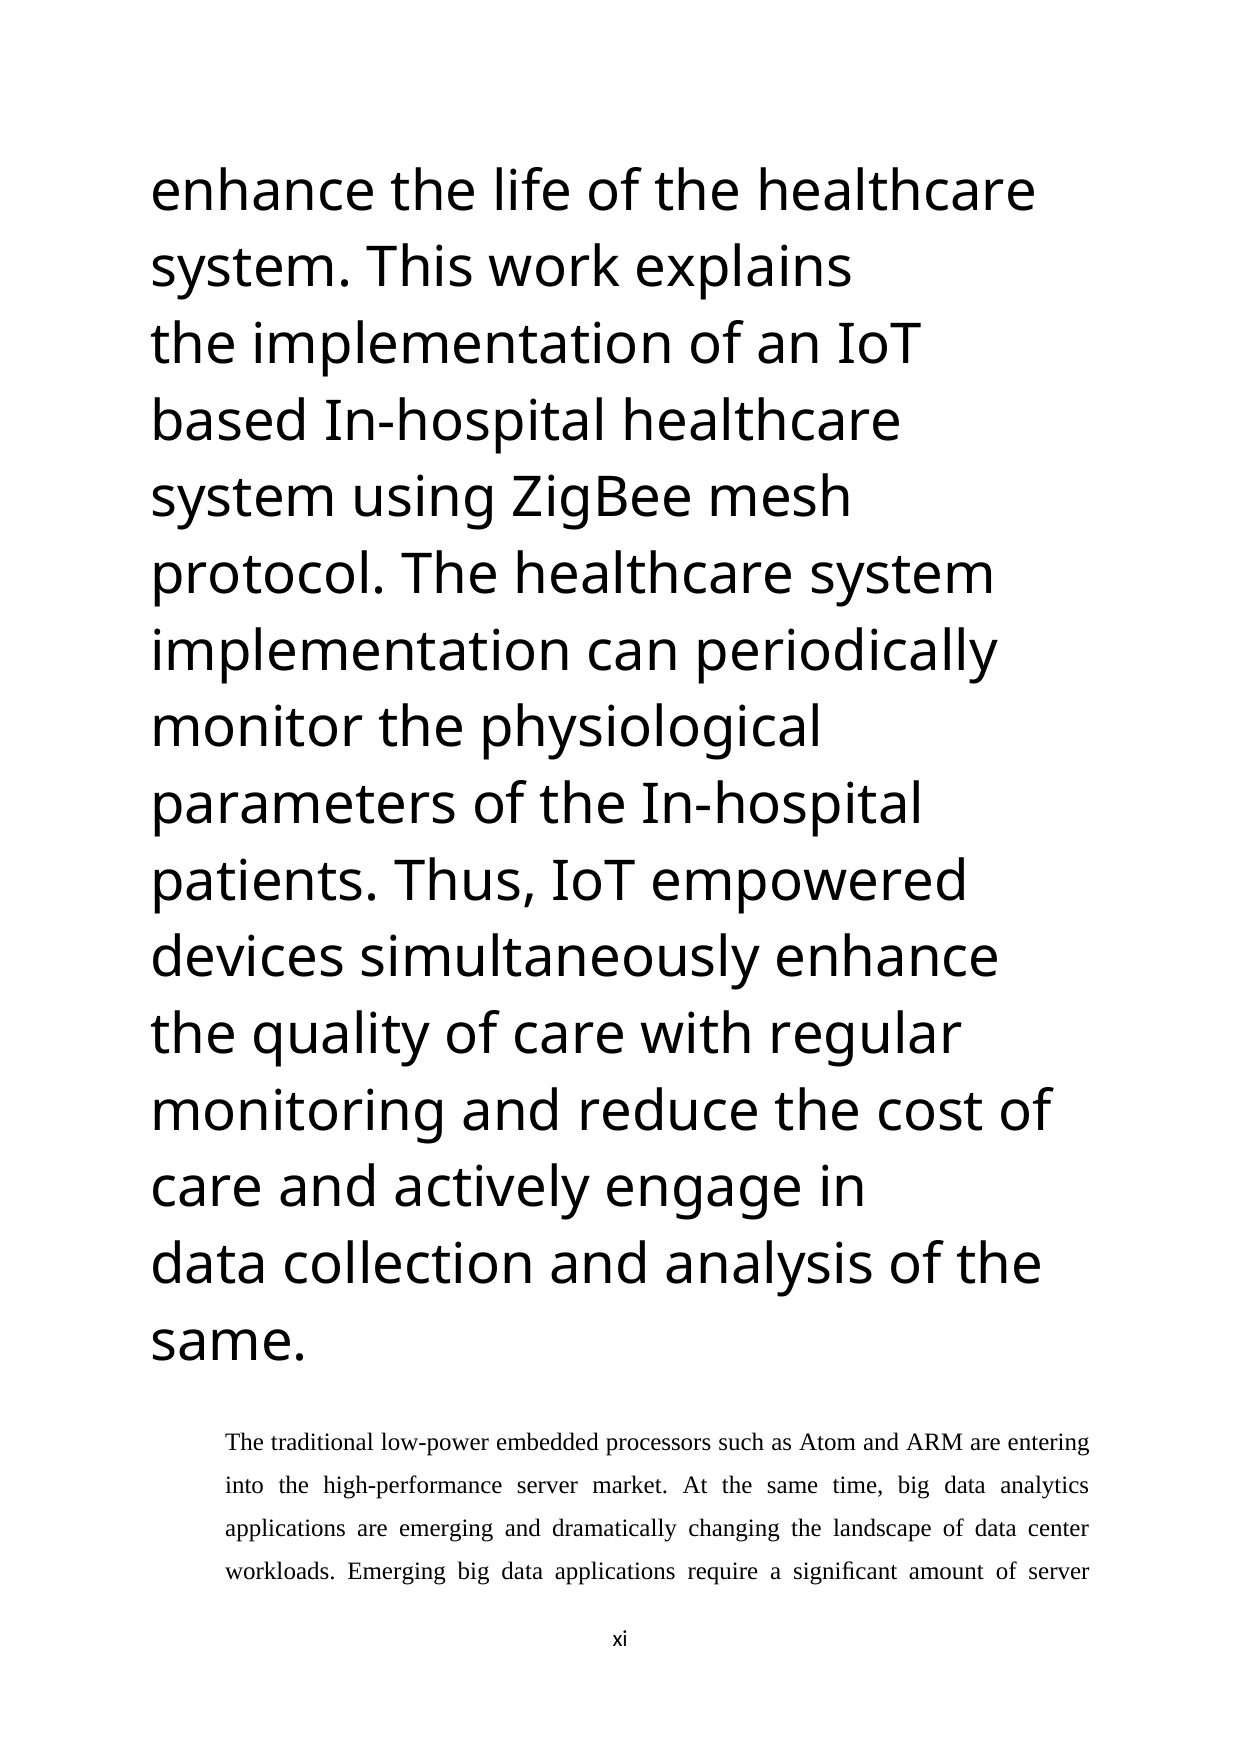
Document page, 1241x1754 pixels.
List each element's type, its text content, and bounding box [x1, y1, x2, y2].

text monitoring and reduce the cost of care and actively engage in [150, 1070, 1090, 1223]
text data collection and analysis of the same. [150, 1223, 1090, 1377]
text parameters of the In-hospital patients. Thus, IoT empowered [150, 763, 1090, 917]
text devices simultaneously enhance the quality of care with regular [150, 917, 1090, 1070]
text system using ZigBee mesh protocol. The healthcare system [150, 457, 1090, 610]
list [225, 1427, 1090, 1585]
text implementation can periodically monitor the physiological [150, 610, 1090, 763]
text the implementation of an IoT based In-hospital healthcare [150, 303, 1090, 457]
text enhance the life of the healthcare system. This work explains [150, 150, 1090, 303]
